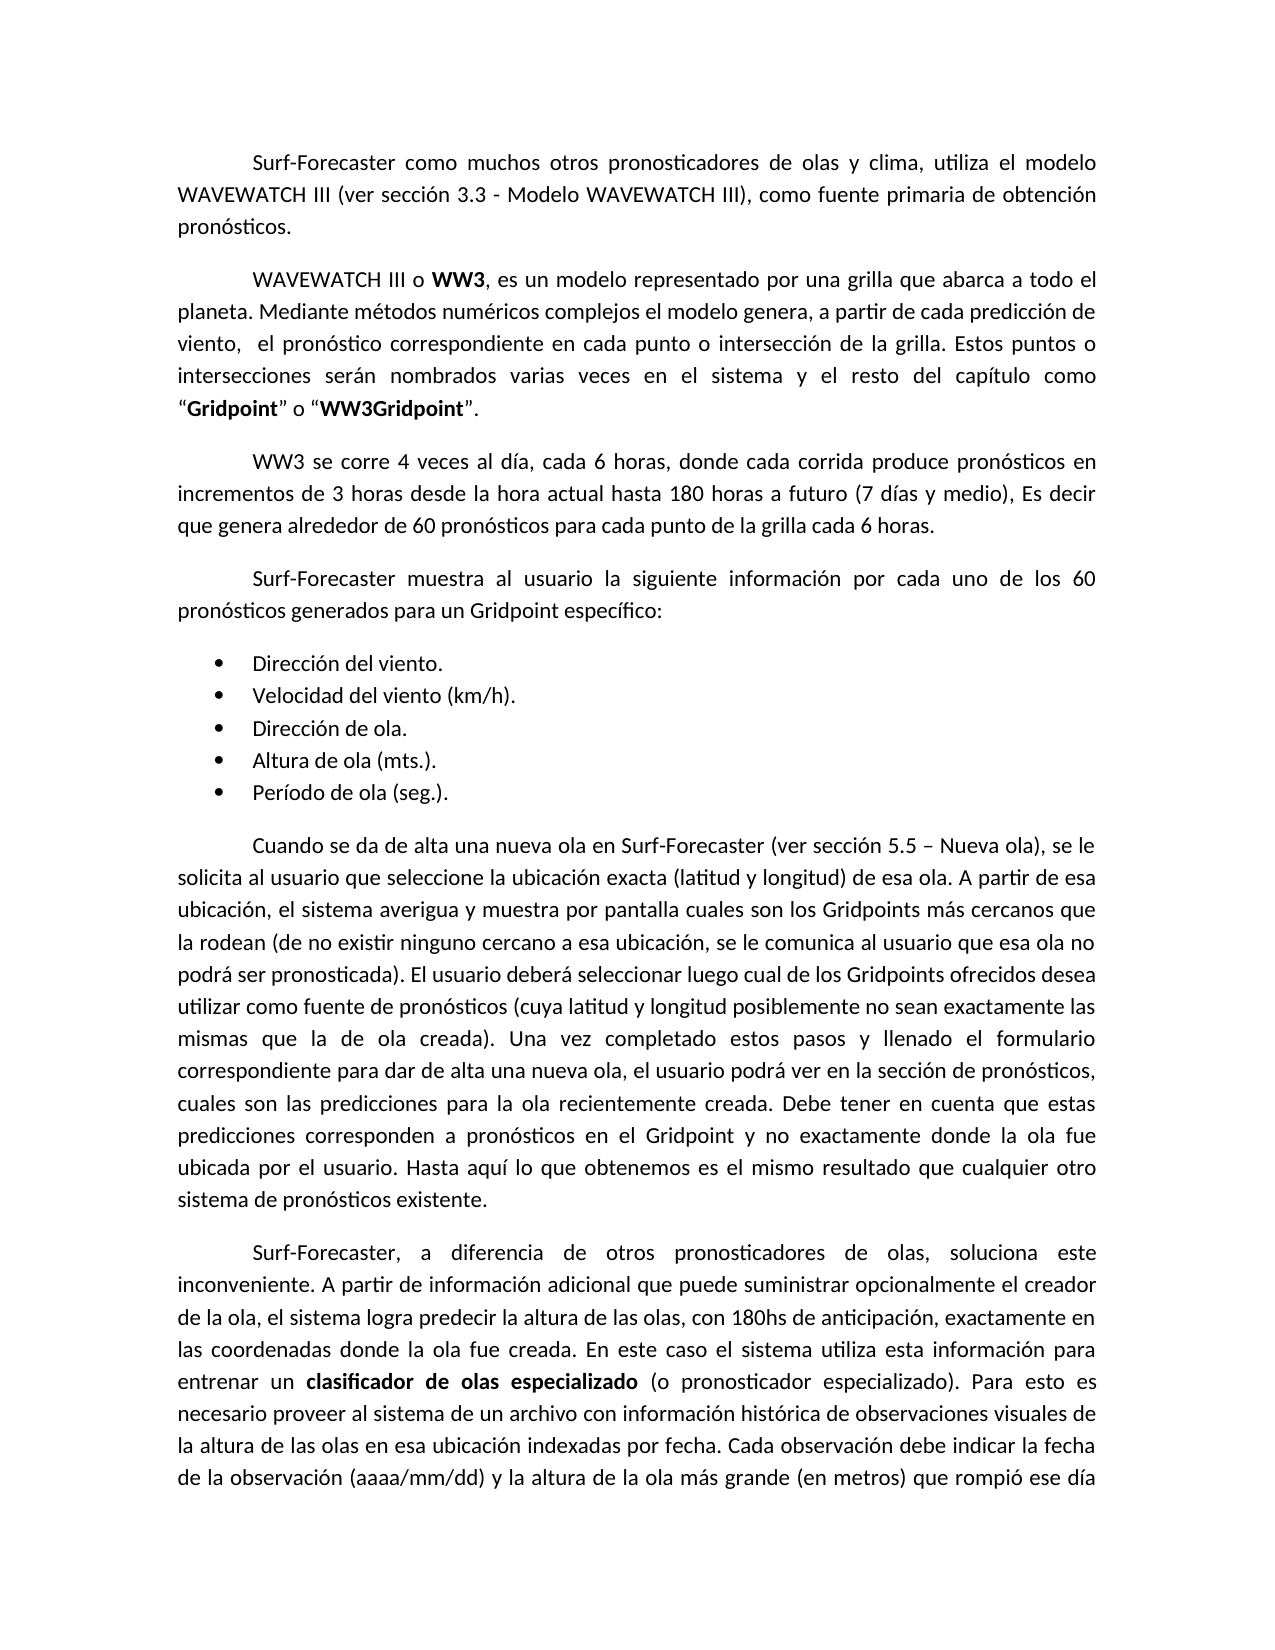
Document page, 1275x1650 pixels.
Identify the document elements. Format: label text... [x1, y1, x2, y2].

text WW3 se corre 4 veces al día, cada 6 horas, donde cada corrida produce pronósticos en incrementos de 3 horas desde la hora actual hasta 180 horas a futuro (7 días y medio), Es decir que genera alrededor de 60 pronósticos para cada punto de la grilla cada 6 horas. [177, 447, 1098, 539]
text WAVEWATCH III o WW3, es un modelo representado por una grilla que abarca a todo el planeta. Mediante métodos numéricos complejos el modelo genera, a partir de cada predicción de viento, el pronóstico correspondiente en cada punto o intersección de la grilla. Estos puntos o intersecciones serán nombrados varias veces en el sistema y el resto del capítulo como “Gridpoint” o “WW3Gridpoint”. [177, 265, 1098, 422]
list Dirección del viento. [215, 649, 1098, 677]
text Surf-Forecaster como muchos otros pronosticadores de olas y clima, utiliza el modelo WAVEWATCH III (ver sección 3.3 - Modelo WAVEWATCH III), como fuente primaria de obtención pronósticos. [177, 148, 1098, 240]
list Dirección de ola. [215, 714, 1098, 742]
list Velocidad del viento (km/h). [215, 682, 1098, 709]
text Surf-Forecaster muestra al usuario la siguiente información por cada uno de los 60 pronósticos generados para un Gridpoint específico: [177, 564, 1098, 624]
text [177, 1238, 1098, 1492]
list Período de ola (seg.). [215, 778, 1098, 806]
text Cuando se da de alta una nueva ola en Surf-Forecaster (ver sección 5.5 – Nueva ola), se le solicita al usuario que seleccione la ubicación exacta (latitud y longitud) de esa ola. A partir de esa ubicación, el sistema averigua y muestra por pantalla cuales son los Gridpoints más cercanos que la rodean (de no existir ninguno cercano a esa ubicación, se le comunica al usuario que esa ola no podrá ser pronosticada). El usuario deberá seleccionar luego cual de los Gridpoints ofrecidos desea utilizar como fuente de pronósticos (cuya latitud y longitud posiblemente no sean exactamente las mismas que la de ola creada). Una vez completado estos pasos y llenado el formulario correspondiente para dar de alta una nueva ola, el usuario podrá ver en la sección de pronósticos, cuales son las predicciones para la ola recientemente creada. Debe tener en cuenta que estas predicciones corresponden a pronósticos en el Gridpoint y no exactamente donde la ola fue ubicada por el usuario. Hasta aquí lo que obtenemos es el mismo resultado que cualquier otro sistema de pronósticos existente. [177, 831, 1098, 1213]
list Altura de ola (mts.). [215, 746, 1098, 774]
